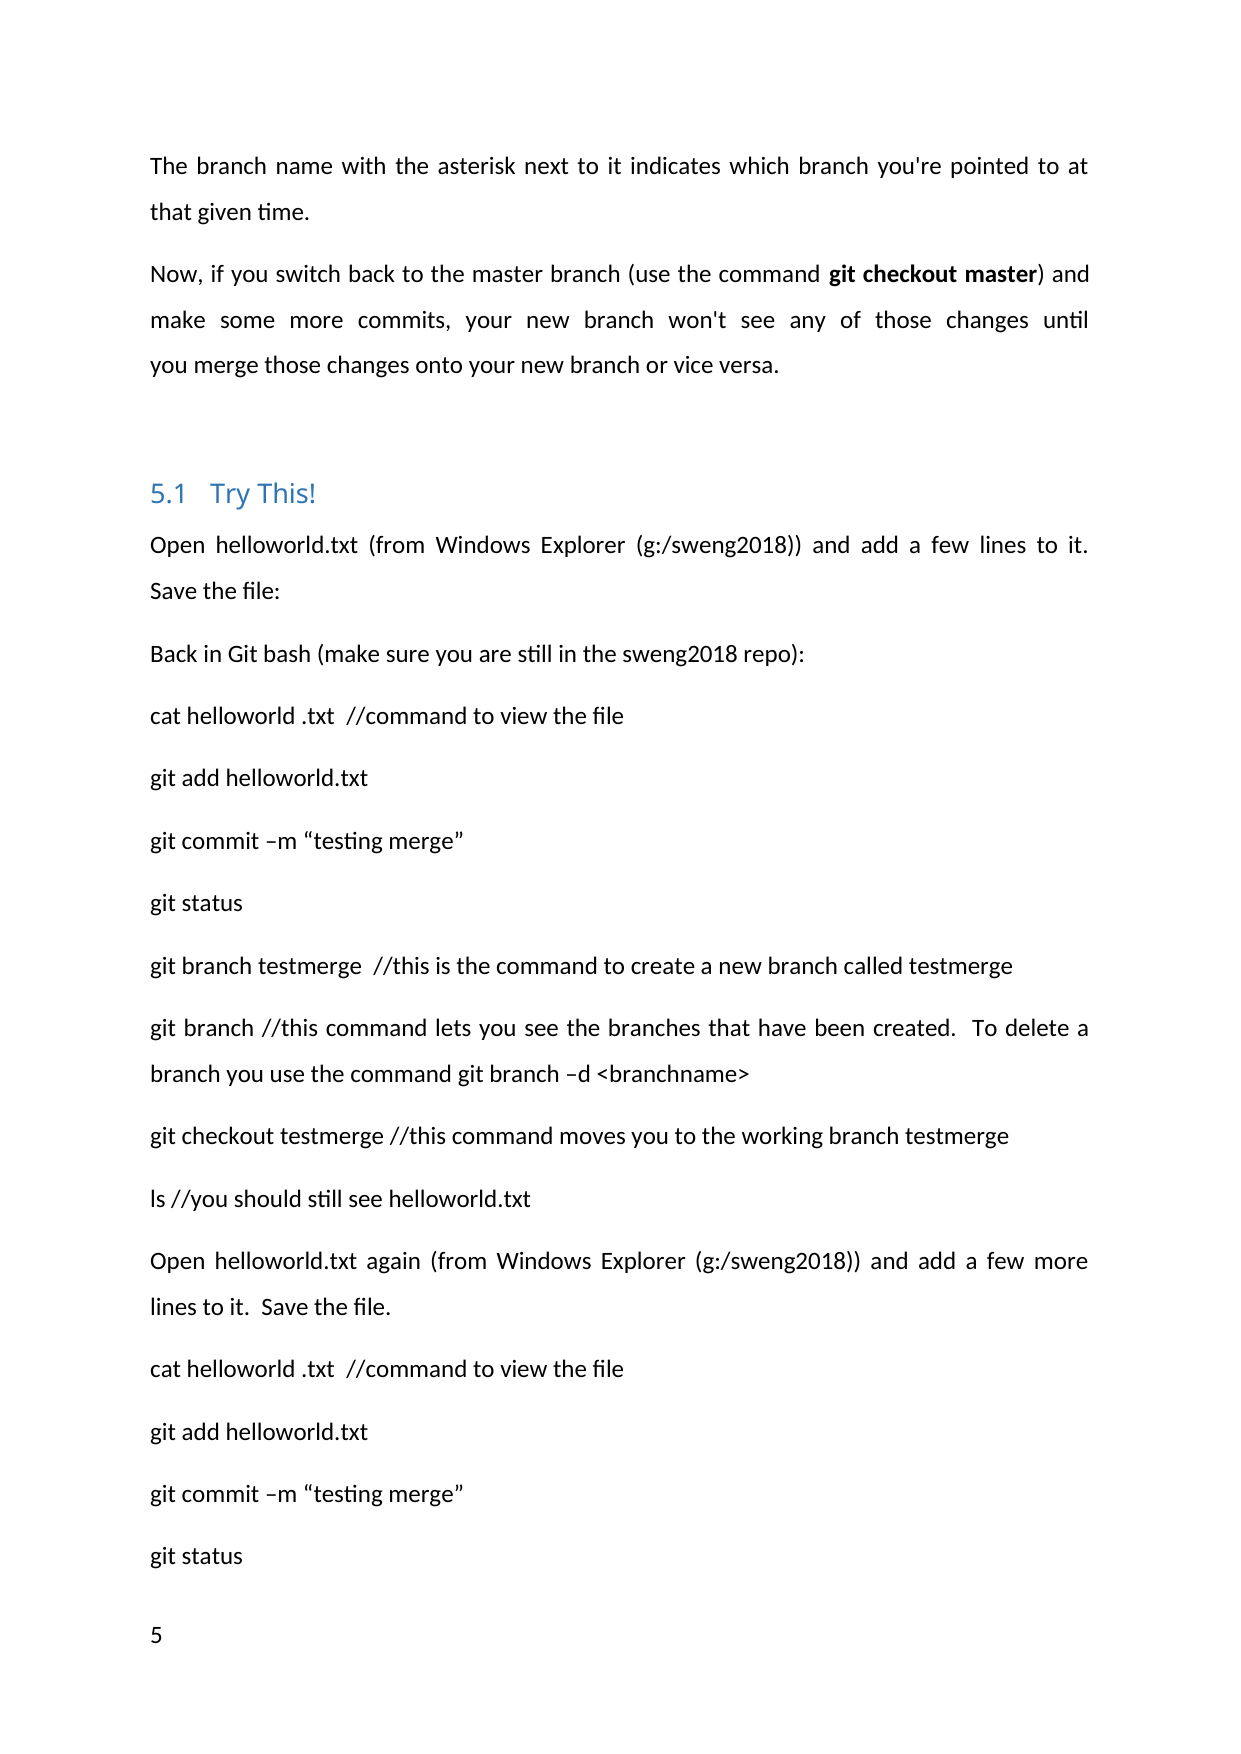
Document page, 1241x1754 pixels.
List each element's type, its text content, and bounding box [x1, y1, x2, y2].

subtitle Try This! [150, 474, 1090, 511]
text ls //you should still see helloworld.txt [150, 1183, 1090, 1213]
text git status [150, 1540, 1090, 1571]
text cat helloworld .txt //command to view the file [150, 700, 1090, 731]
text git checkout testmerge //this command moves you to the working branch testmerge [150, 1120, 1090, 1151]
text git commit –m “testing merge” [150, 1478, 1090, 1508]
text Back in Git bash (make sure you are still in the sweng2018 repo): [150, 638, 1090, 668]
text cat helloworld .txt //command to view the file [150, 1353, 1090, 1384]
text git status [150, 887, 1090, 918]
text git add helloworld.txt [150, 763, 1090, 793]
text Now, if you switch back to the master branch (use the command git checkout master) and make some more commits, your new branch won't see any of those changes until you merge those changes onto your new branch or vice versa. [150, 258, 1090, 380]
text git add helloworld.txt [150, 1416, 1090, 1446]
text git branch //this command lets you see the branches that have been created. To delete a branch you use the command git branch –d <branchname> [150, 1012, 1090, 1088]
text Open helloworld.txt (from Windows Explorer (g:/sweng2018)) and add a few lines to it. Save the file: [150, 530, 1090, 606]
text git branch testmerge //this is the command to create a new branch called testmerge [150, 950, 1090, 980]
text git commit –m “testing merge” [150, 825, 1090, 856]
text The branch name with the asterisk next to it indicates which branch you're pointed to at that given time. [150, 150, 1090, 226]
text Open helloworld.txt again (from Windows Explorer (g:/sweng2018)) and add a few more lines to it. Save the file. [150, 1245, 1090, 1321]
